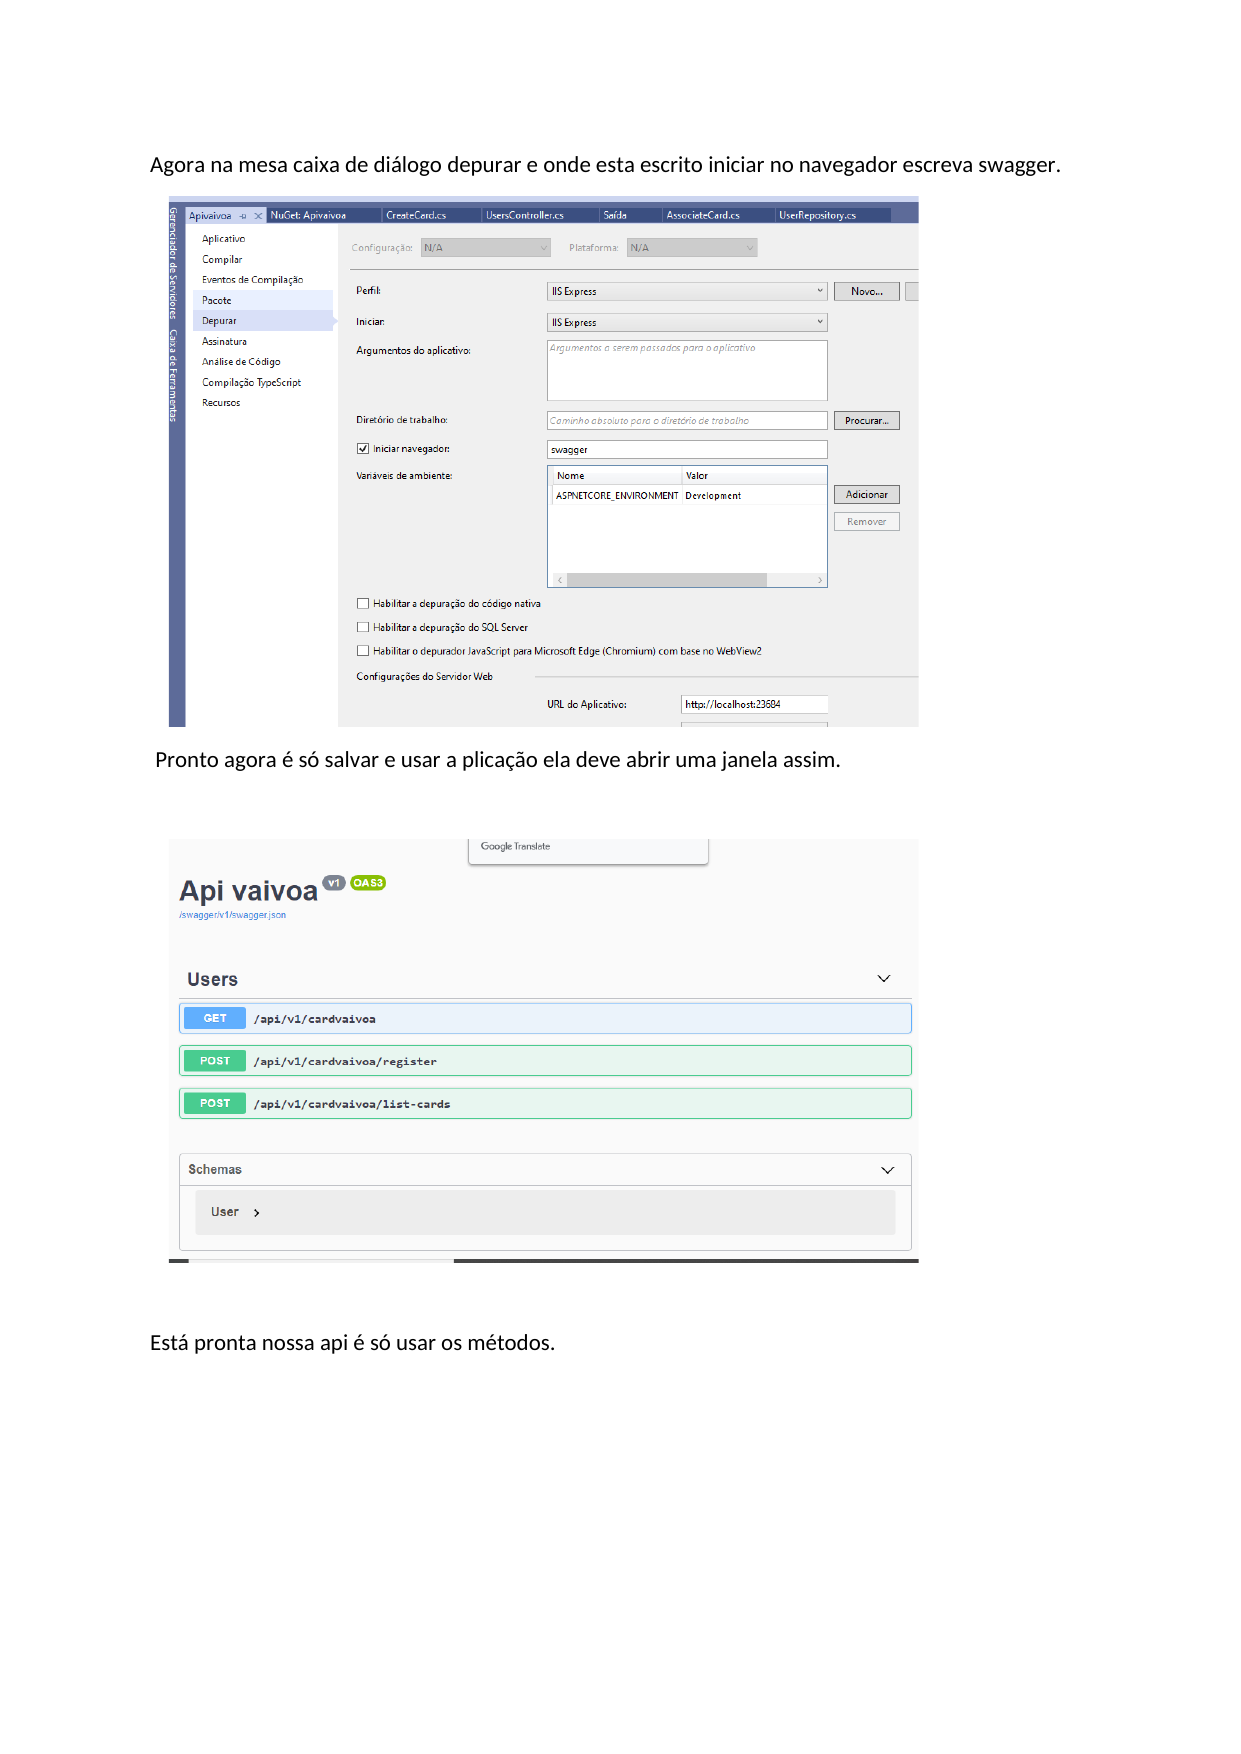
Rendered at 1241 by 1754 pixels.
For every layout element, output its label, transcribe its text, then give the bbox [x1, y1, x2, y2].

text Pronto agora é só salvar e usar a plicação ela deve abrir uma janela assim. [150, 745, 1090, 773]
text Está pronta nossa api é só usar os métodos. [150, 1328, 1090, 1356]
text Agora na mesa caixa de diálogo depurar e onde esta escrito iniciar no navegador escreva swagger. [150, 150, 1090, 178]
